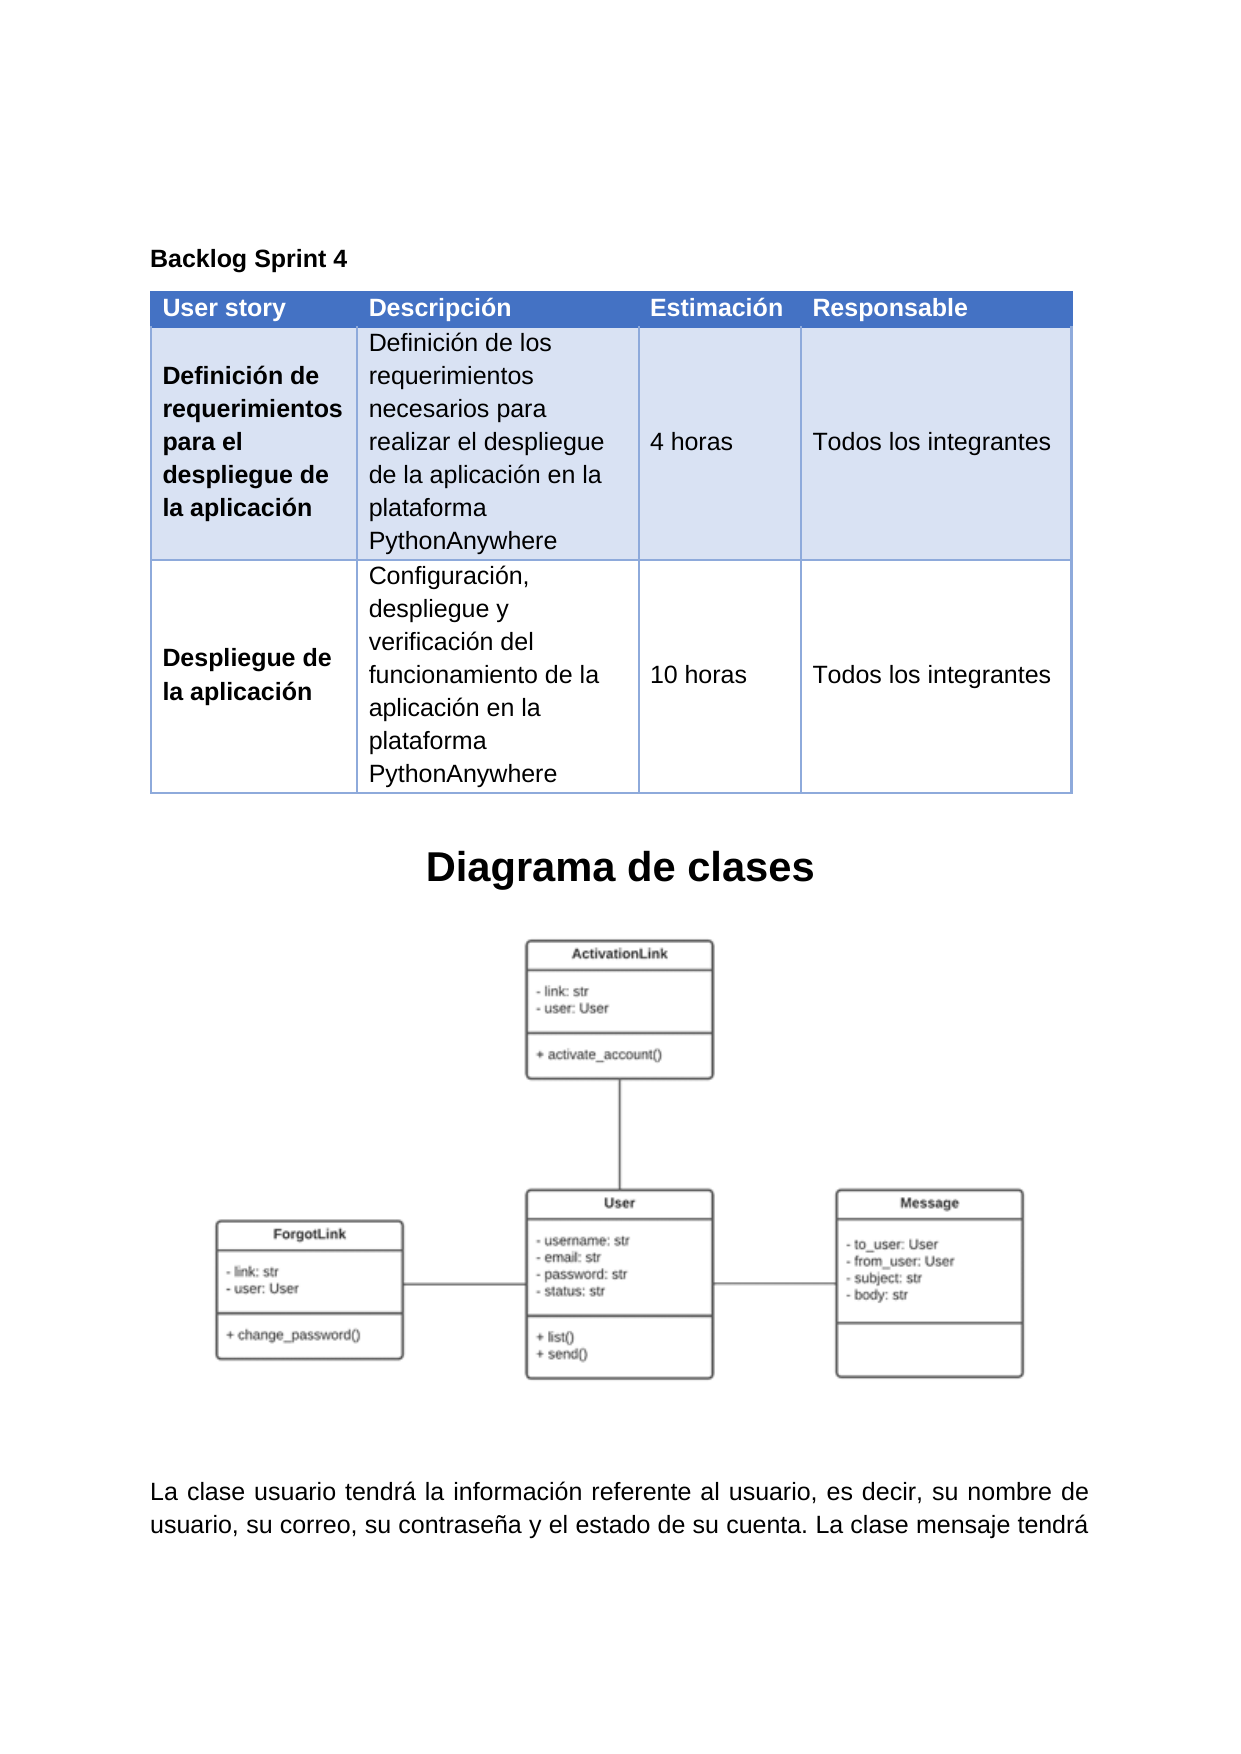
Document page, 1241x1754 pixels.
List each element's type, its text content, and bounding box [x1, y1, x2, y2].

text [150, 1477, 1090, 1538]
table_cell 4 horas [640, 328, 800, 559]
table_header Estimación [639, 294, 801, 326]
table_header Descripción [358, 294, 638, 326]
table_cell Definición de requerimientos para el despliegue de la aplicación [152, 328, 356, 559]
table_header User story [152, 294, 357, 326]
table_cell 10 horas [640, 561, 800, 792]
picture [186, 910, 1054, 1410]
text Backlog Sprint 4 [150, 244, 1090, 273]
table_cell Configuración, despliegue y verificación del funcionamiento de la aplicación en la plataforma PythonAnywhere [358, 561, 638, 792]
table_cell Definición de los requerimientos necesarios para realizar el despliegue de la aplicación en la plataforma PythonAnywhere [358, 328, 638, 559]
table_cell Despliegue de la aplicación [152, 561, 356, 792]
table_header Responsable [802, 294, 1070, 326]
table_cell Todos los integrantes [802, 328, 1070, 559]
table_cell Todos los integrantes [802, 561, 1070, 792]
text Diagrama de clases [150, 843, 1090, 891]
